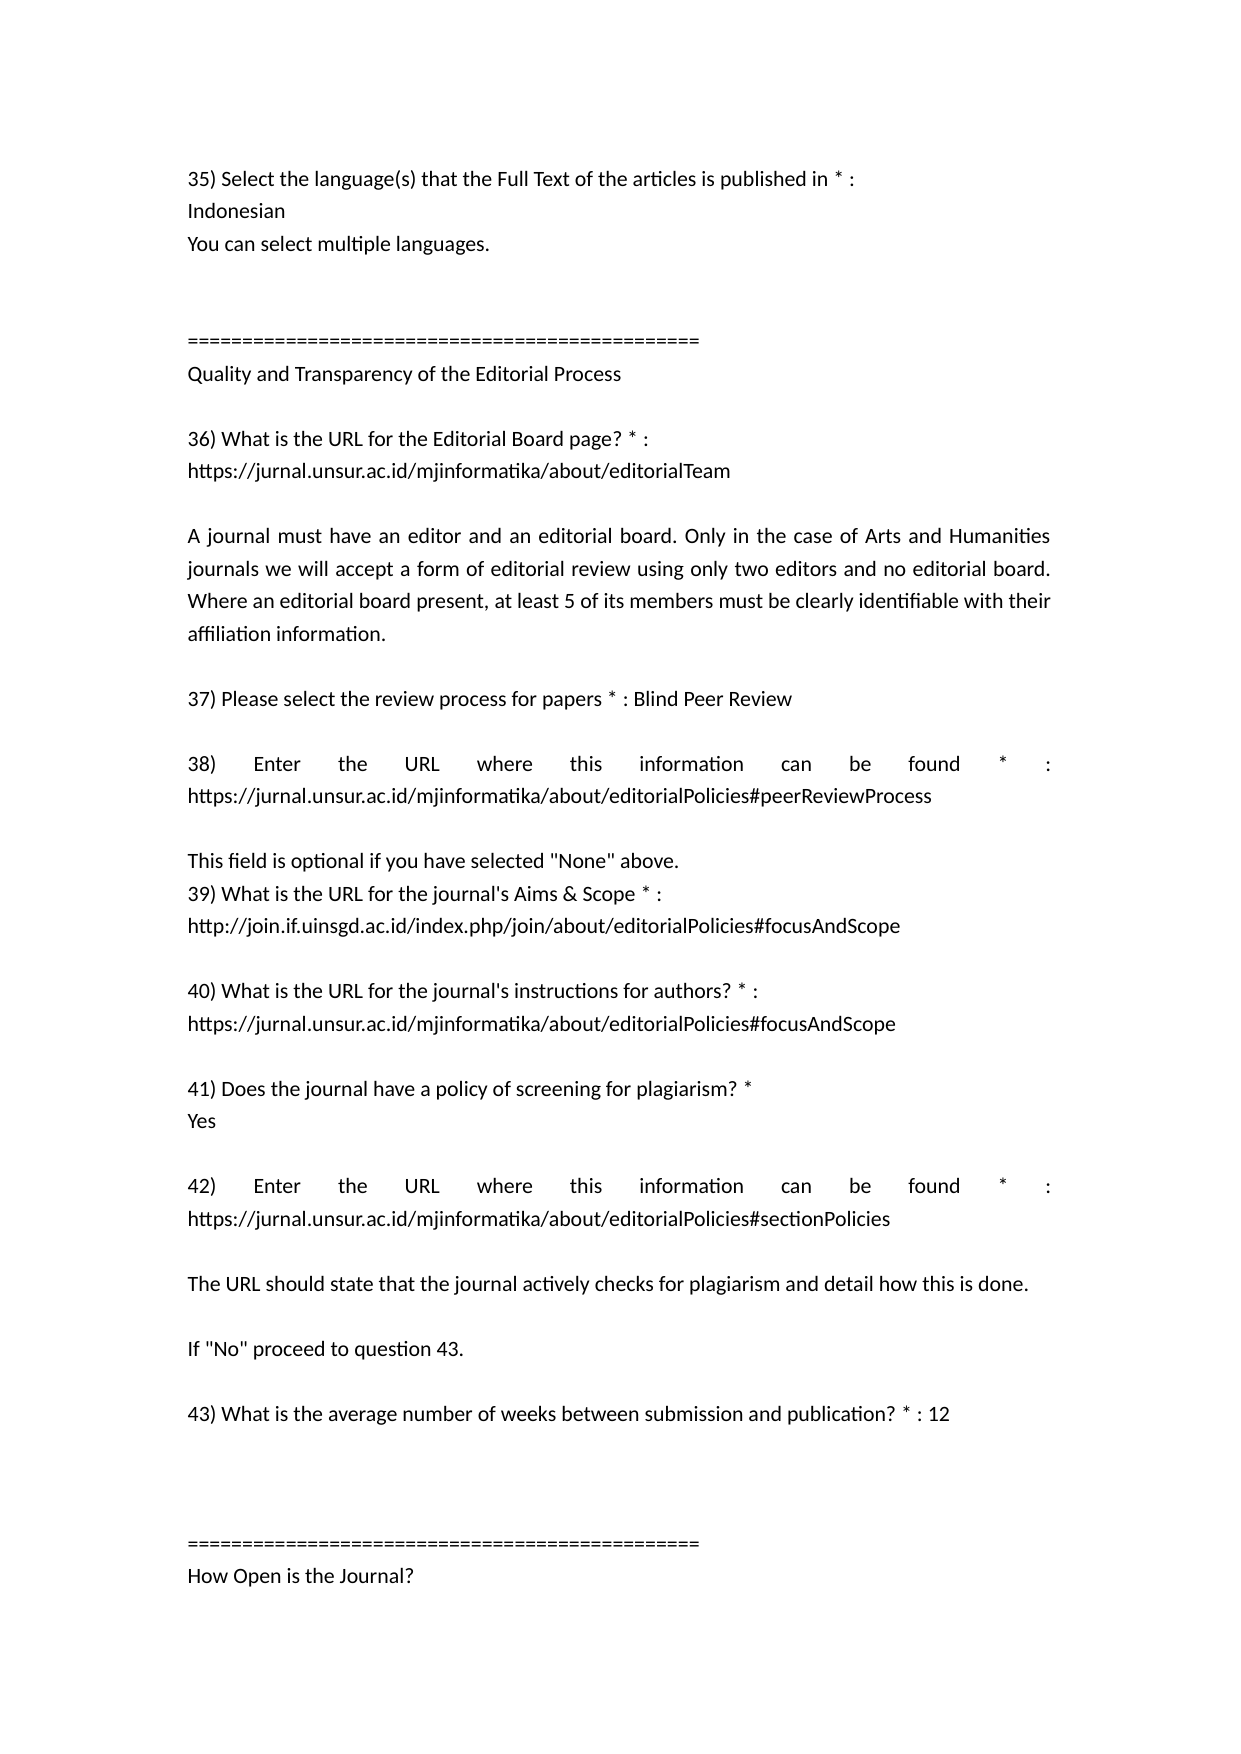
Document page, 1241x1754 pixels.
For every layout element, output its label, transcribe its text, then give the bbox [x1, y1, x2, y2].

text Indonesian [187, 194, 1053, 227]
text =============================================== [187, 1527, 1053, 1559]
text 40) What is the URL for the journal's instructions for authors? * : [187, 974, 1053, 1007]
text Quality and Transparency of the Editorial Process [187, 357, 1053, 389]
text 42) Enter the URL where this information can be found * : https://jurnal.unsur.ac.id/mjinformatika/about/editorialPolicies#sectionPolicies [187, 1169, 1053, 1234]
text =============================================== [187, 324, 1053, 357]
text 39) What is the URL for the journal's Aims & Scope * : [187, 877, 1053, 909]
text You can select multiple languages. [187, 227, 1053, 259]
text This field is optional if you have selected "None" above. [187, 844, 1053, 877]
text 38) Enter the URL where this information can be found * : https://jurnal.unsur.ac.id/mjinformatika/about/editorialPolicies#peerReviewProcess [187, 747, 1053, 812]
text The URL should state that the journal actively checks for plagiarism and detail how this is done. [187, 1267, 1053, 1299]
text A journal must have an editor and an editorial board. Only in the case of Arts and Humanities journals we will accept a form of editorial review using only two editors and no editorial board. Where an editorial board present, at least 5 of its members must be clearly identifiable with their affiliation information. [187, 519, 1053, 649]
text 36) What is the URL for the Editorial Board page? * : [187, 422, 1053, 454]
text https://jurnal.unsur.ac.id/mjinformatika/about/editorialTeam [187, 454, 1053, 487]
text 35) Select the language(s) that the Full Text of the articles is published in * : [187, 162, 1053, 194]
text 41) Does the journal have a policy of screening for plagiarism? * [187, 1072, 1053, 1104]
text If "No" proceed to question 43. [187, 1332, 1053, 1364]
text https://jurnal.unsur.ac.id/mjinformatika/about/editorialPolicies#focusAndScope [187, 1007, 1053, 1039]
text 43) What is the average number of weeks between submission and publication? * : 12 [187, 1397, 1053, 1429]
text http://join.if.uinsgd.ac.id/index.php/join/about/editorialPolicies#focusAndScope [187, 909, 1053, 942]
text How Open is the Journal? [187, 1559, 1053, 1592]
text 37) Please select the review process for papers * : Blind Peer Review [187, 682, 1053, 714]
text Yes [187, 1104, 1053, 1137]
